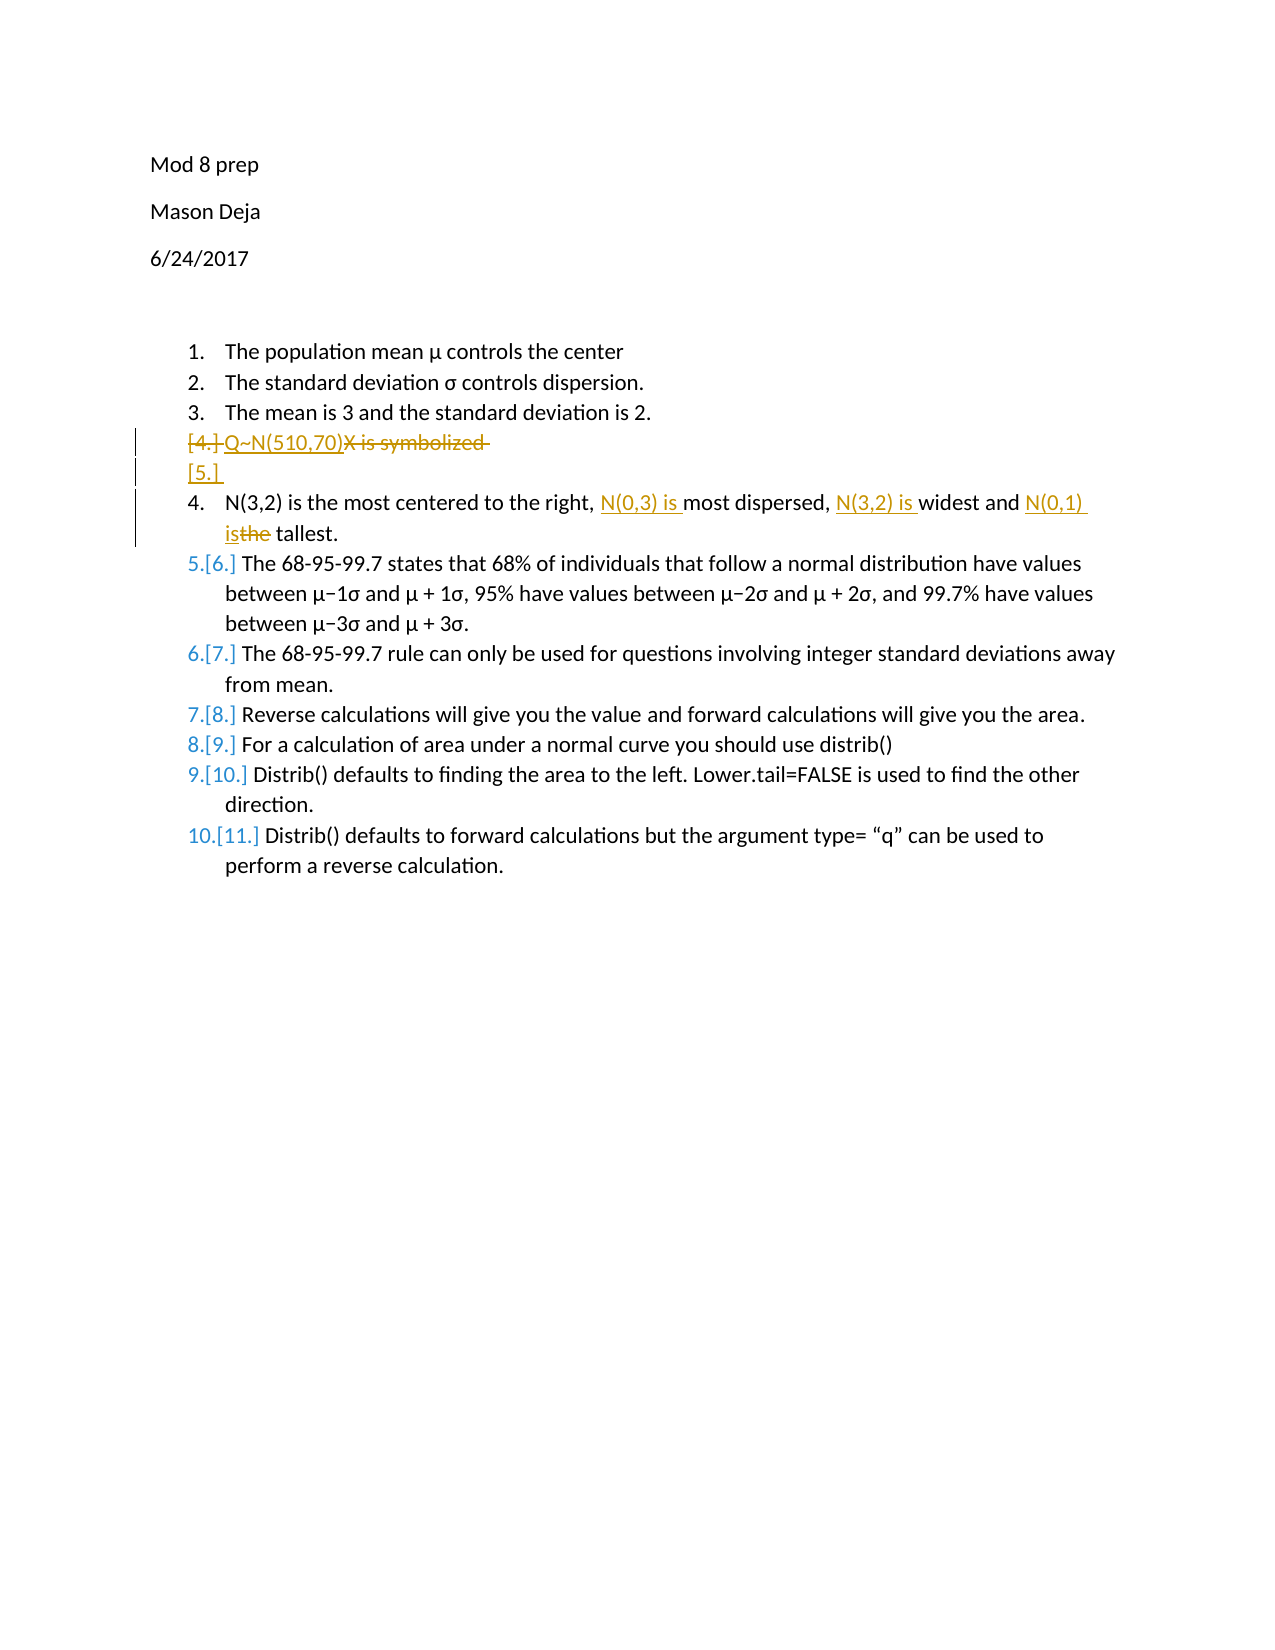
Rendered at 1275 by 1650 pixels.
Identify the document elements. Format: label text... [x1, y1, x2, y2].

list The mean is 3 and the standard deviation is 2. [187, 398, 1125, 426]
list N(3,2) is the most centered to the right, most dispersed, widest and tallest. [187, 488, 1125, 547]
text Mason Deja [150, 197, 1125, 225]
text Mod 8 prep [150, 150, 1125, 178]
list Distrib() defaults to finding the area to the left. Lower.tail=FALSE is used to find the other direction. [187, 760, 1125, 819]
list The 68-95-99.7 states that 68% of individuals that follow a normal distribution have values between µ−1σ and µ + 1σ, 95% have values between µ−2σ and µ + 2σ, and 99.7% have values between µ−3σ and µ + 3σ. [187, 549, 1125, 637]
list The standard deviation σ controls dispersion. [187, 368, 1125, 396]
list The 68-95-99.7 rule can only be used for questions involving integer standard deviations away from mean. [187, 639, 1125, 698]
list Distrib() defaults to forward calculations but the argument type= “q” can be used to perform a reverse calculation. [187, 821, 1125, 879]
text 6/24/2017 [150, 244, 1125, 272]
list The population mean µ controls the center [187, 337, 1125, 366]
list For a calculation of area under a normal curve you should use distrib() [187, 730, 1125, 758]
list Reverse calculations will give you the value and forward calculations will give you the area. [187, 700, 1125, 728]
